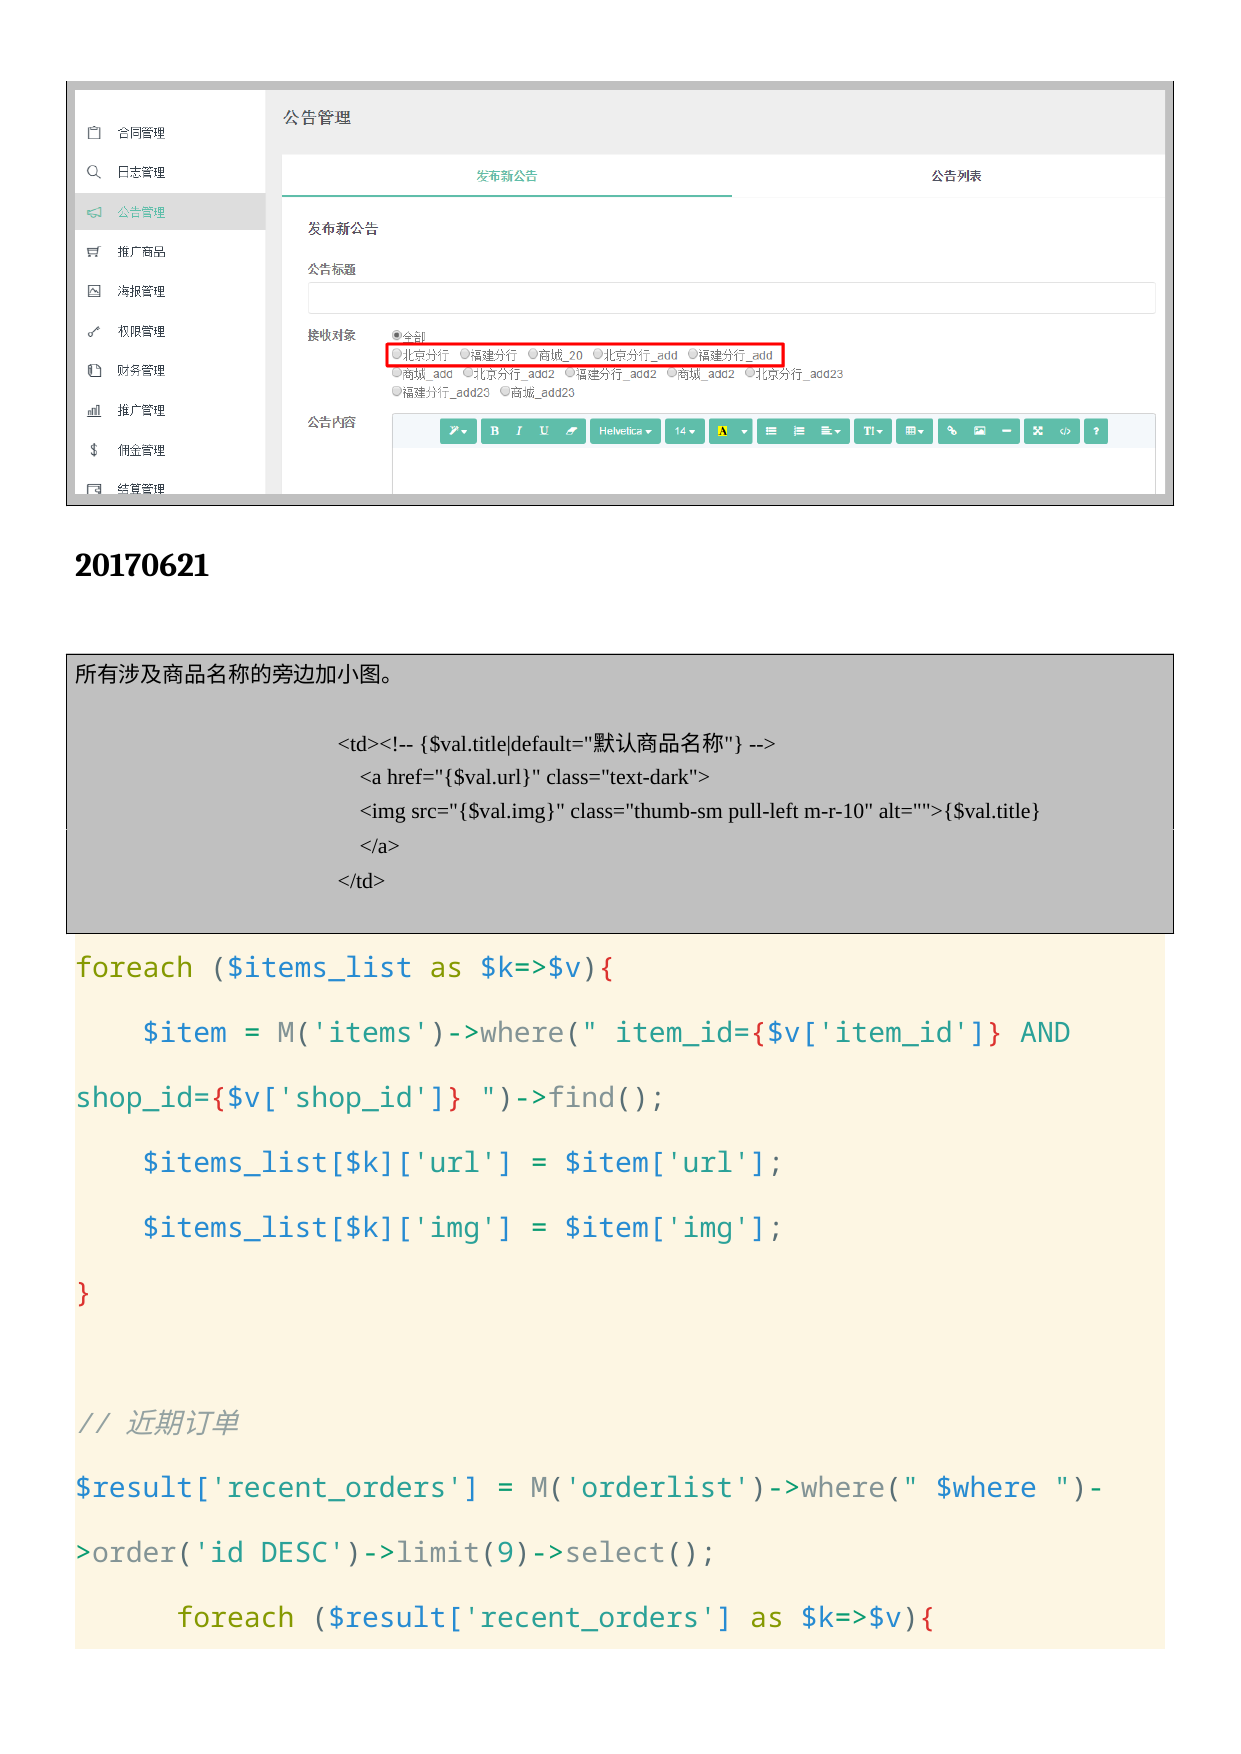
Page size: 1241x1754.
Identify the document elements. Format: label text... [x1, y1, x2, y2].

list 所有涉及商品名称的旁边加小图。 [67, 655, 1173, 691]
list <a href="{$val.url}" class="text-dark"> [67, 760, 1173, 795]
list </td> [67, 864, 1173, 899]
subtitle 20170621 [75, 533, 1165, 598]
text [75, 1389, 1165, 1649]
list <img src="{$val.img}" class="thumb-sm pull-left m-r-10" alt="">{$val.title} [67, 795, 1173, 829]
picture [75, 90, 1166, 494]
list <td><!-- {$val.title|default="默认商品名称"} --> [67, 726, 1173, 760]
text foreach ($items_list as $k=>$v){ $item = M('items')->where(" item_id={$v['item_id']} AND shop_id={$v['shop_id']} ")->find(); $items_list[$k]['url'] = $item['url']; $items_list[$k]['img'] = $item['img']; } [75, 934, 1165, 1324]
list </a> [67, 829, 1173, 864]
